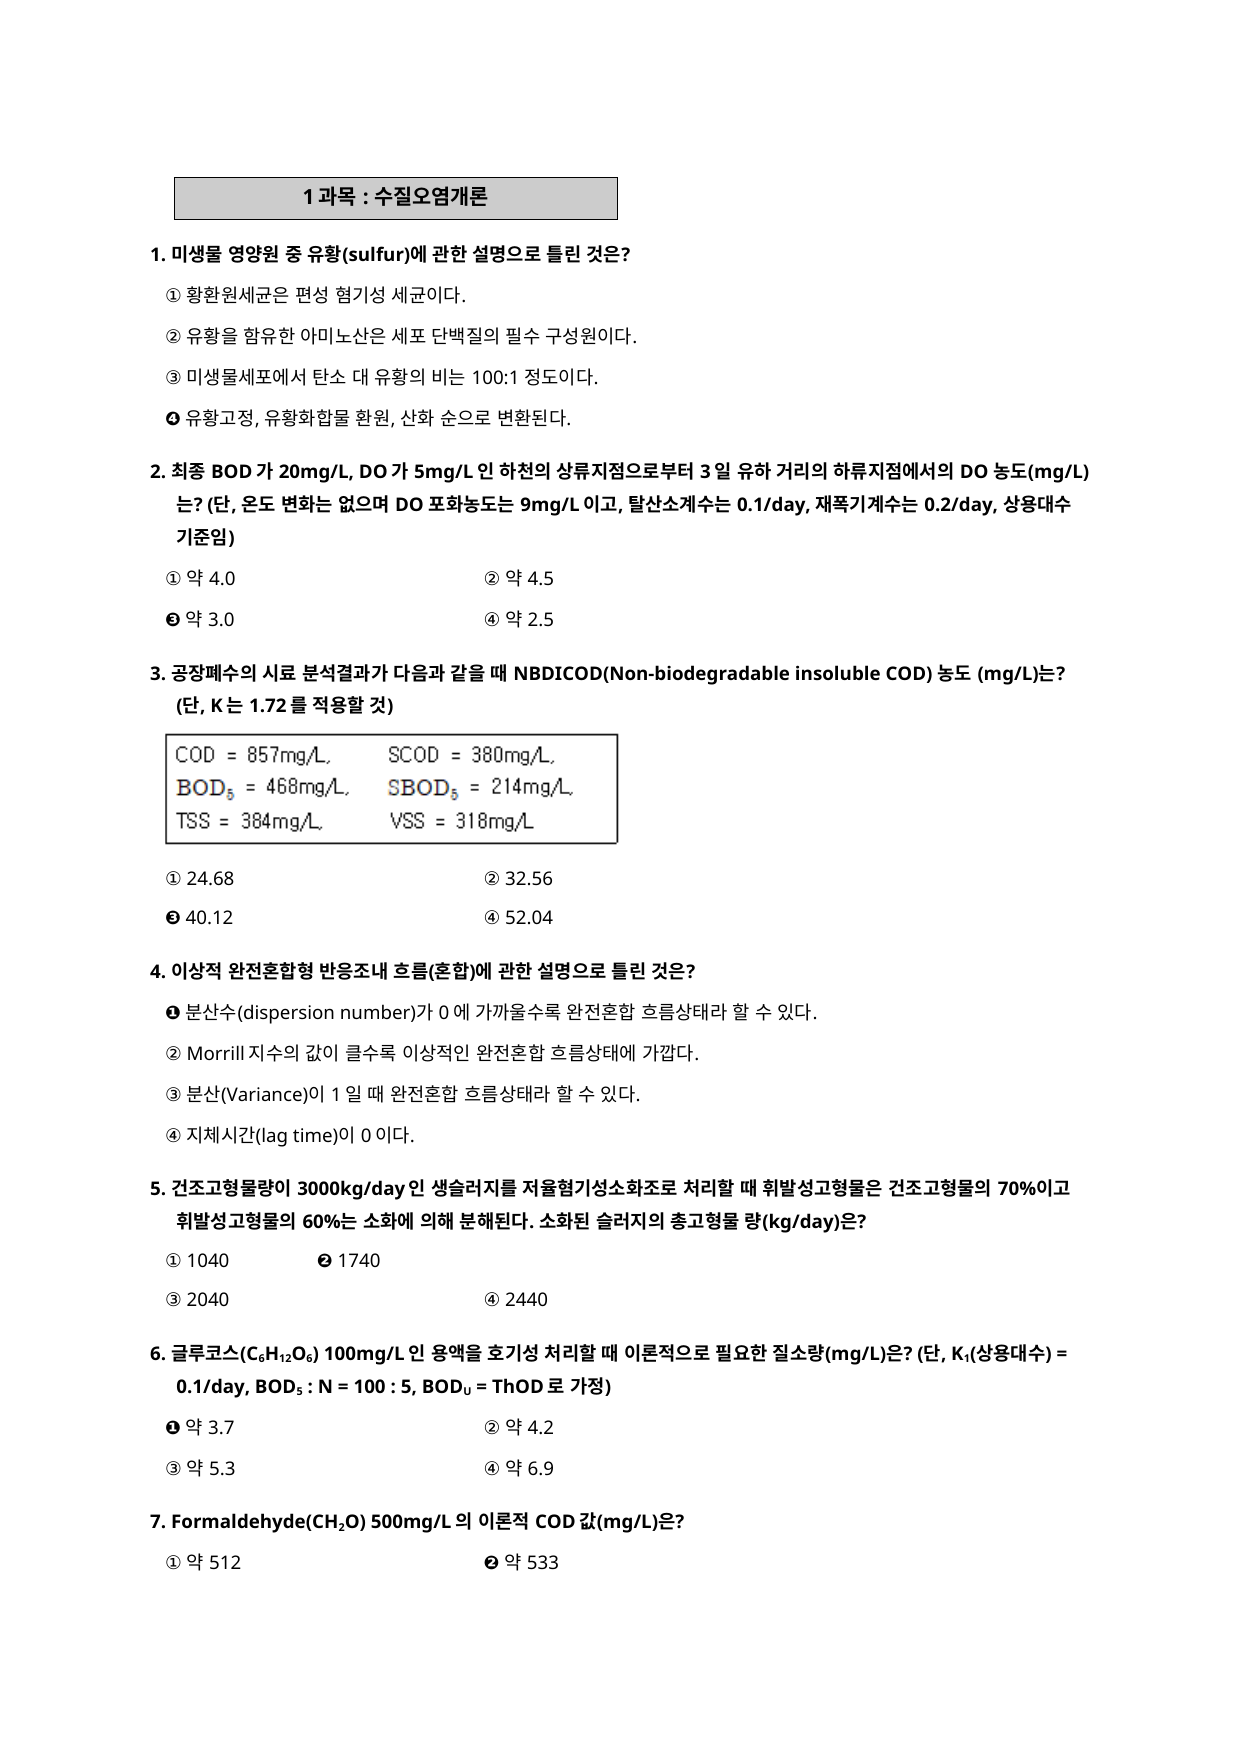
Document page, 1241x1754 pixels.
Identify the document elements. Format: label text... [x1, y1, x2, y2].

picture [164, 731, 620, 846]
text 2. 최종 BOD가 20mg/L, DO가 5mg/L인 하천의 상류지점으로부터 3일 유하 거리의 하류지점에서의 DO 농도(mg/L)는? (단, 온도 변화는 없으며 DO 포화농도는 9mg/L이고, 탈산소계수는 0.1/day, 재폭기계수는 0.2/day, 상용대수 기준임) [150, 457, 1090, 549]
text 5. 건조고형물량이 3000kg/day인 생슬러지를 저율혐기성소화조로 처리할 때 휘발성고형물은 건조고형물의 70%이고 휘발성고형물의 60%는 소화에 의해 분해된다. 소화된 슬러지의 총고형물 량(kg/day)은? [150, 1174, 1090, 1233]
text ① 약 512 ❷ 약 533 [150, 1548, 1090, 1575]
text 3. 공장폐수의 시료 분석결과가 다음과 같을 때 NBDICOD(Non-biodegradable insoluble COD) 농도 (mg/L)는? (단, K는 1.72를 적용할 것) [150, 658, 1090, 718]
text ❹ 유황고정, 유황화합물 환원, 산화 순으로 변환된다. [150, 404, 1090, 431]
text ① 1040 ❷ 1740 [150, 1247, 1090, 1273]
text ❶ 약 3.7 ② 약 4.2 [150, 1412, 1090, 1439]
text ❶ 분산수(dispersion number)가 0에 가까울수록 완전혼합 흐름상태라 할 수 있다. [150, 997, 1090, 1025]
text 1. 미생물 영양원 중 유황(sulfur)에 관한 설명으로 틀린 것은? [150, 240, 1090, 267]
table_header 1과목 : 수질오염개론 [175, 178, 617, 219]
text ① 24.68 ② 32.56 [150, 865, 1090, 891]
text ③ 약 5.3 ④ 약 6.9 [150, 1453, 1090, 1481]
text ① 약 4.0 ② 약 4.5 [150, 563, 1090, 591]
text 6. 글루코스(C6H12O6) 100mg/L인 용액을 호기성 처리할 때 이론적으로 필요한 질소량(mg/L)은? (단, K1(상용대수) = 0.1/day, BOD5 : N = 100 : 5, BODU = ThOD로 가정) [150, 1339, 1090, 1398]
text ① 황환원세균은 편성 혐기성 세균이다. [150, 281, 1090, 308]
text ② Morrill지수의 값이 클수록 이상적인 완전혼합 흐름상태에 가깝다. [150, 1038, 1090, 1066]
text 4. 이상적 완전혼합형 반응조내 흐름(혼합)에 관한 설명으로 틀린 것은? [150, 957, 1090, 984]
text ③ 2040 ④ 2440 [150, 1287, 1090, 1312]
text ② 유황을 함유한 아미노산은 세포 단백질의 필수 구성원이다. [150, 322, 1090, 349]
text ❸ 약 3.0 ④ 약 2.5 [150, 604, 1090, 632]
text ③ 미생물세포에서 탄소 대 유황의 비는 100:1 정도이다. [150, 363, 1090, 390]
text ❸ 40.12 ④ 52.04 [150, 904, 1090, 930]
text ③ 분산(Variance)이 1일 때 완전혼합 흐름상태라 할 수 있다. [150, 1079, 1090, 1107]
text ④ 지체시간(lag time)이 0이다. [150, 1120, 1090, 1147]
text 7. Formaldehyde(CH2O) 500mg/L의 이론적 COD값(mg/L)은? [150, 1507, 1090, 1534]
